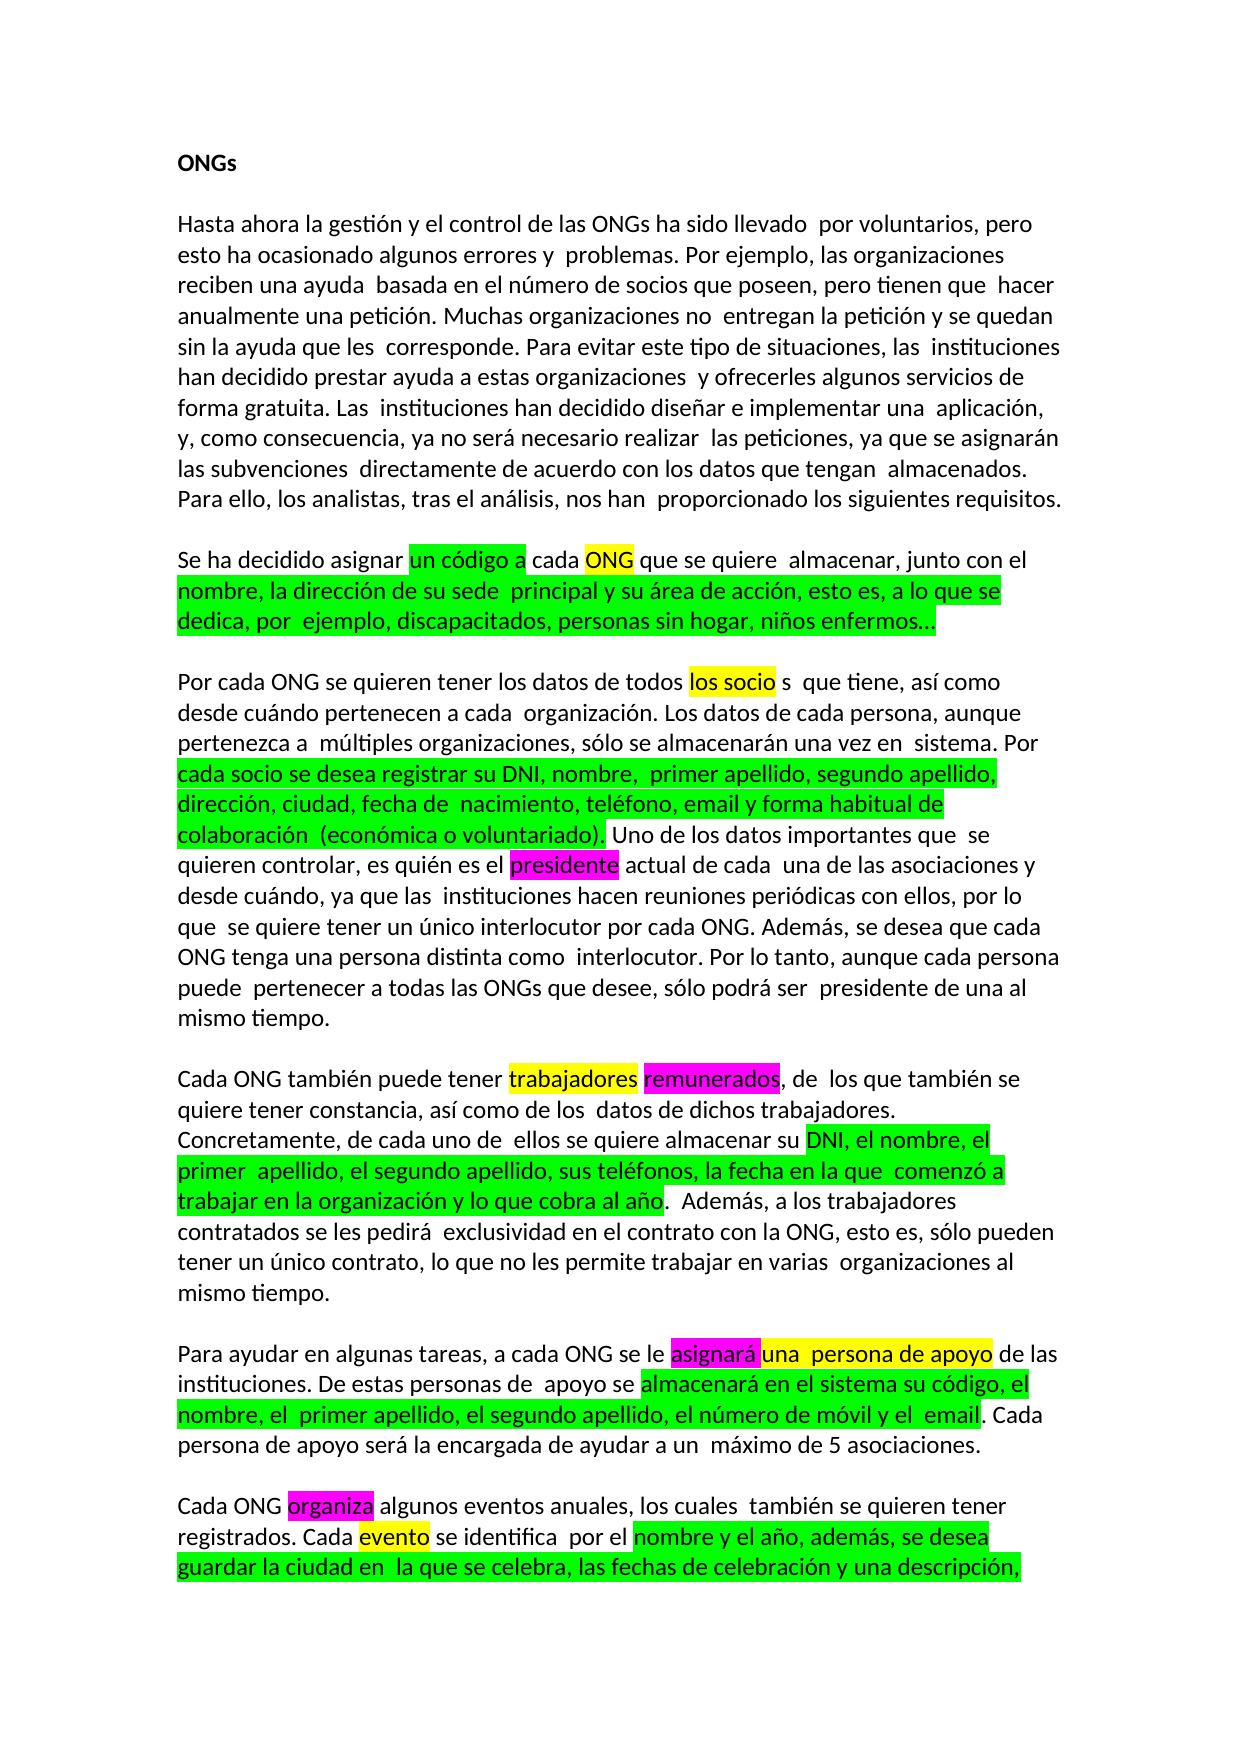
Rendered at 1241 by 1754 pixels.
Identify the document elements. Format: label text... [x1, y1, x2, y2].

text Por cada ONG se quieren tener los datos de todos los socio s que tiene, así como desde cuándo pertenecen a cada organización. Los datos de cada persona, aunque pertenezca a múltiples organizaciones, sólo se almacenarán una vez en sistema. Por cada socio se desea registrar su DNI, nombre, primer apellido, segundo apellido, dirección, ciudad, fecha de nacimiento, teléfono, email y forma habitual de colaboración (económica o voluntariado). Uno de los datos importantes que se quieren controlar, es quién es el presidente actual de cada una de las asociaciones y desde cuándo, ya que las instituciones hacen reuniones periódicas con ellos, por lo que se quiere tener un único interlocutor por cada ONG. Además, ﻿se desea que cada ONG tenga una persona distinta como interlocutor. Por lo tanto, aunque cada persona puede pertenecer a todas las ONGs que desee, sólo podrá ser presidente de una al mismo tiempo. [177, 666, 1063, 1033]
text Cada ONG también puede tener trabajadores remunerados, de los que también se quiere tener constancia, así como de los datos de dichos trabajadores. Concretamente, de cada uno de ellos se quiere almacenar su DNI, el nombre, el primer apellido, el segundo apellido, sus teléfonos, la fecha en la que comenzó a trabajar en la organización y lo que cobra al año. Además, a los trabajadores contratados se les pedirá exclusividad en el contrato con la ONG, esto es, sólo pueden tener un único contrato, lo que no les permite trabajar en varias organizaciones al mismo tiempo. [177, 1063, 1063, 1307]
text ﻿ONGs [177, 148, 1063, 178]
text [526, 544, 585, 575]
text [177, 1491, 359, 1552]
text Se ha decidido asignar un código a cada ONG que se quiere almacenar, junto con el nombre, la dirección de su sede principal y su área de acción, esto es, a lo que se dedica, por ejemplo, discapacitados, personas sin hogar, niños enfermos… [634, 544, 1063, 636]
text Para ayudar en algunas tareas, a cada ONG se le asignará una persona de apoyo de las instituciones. De estas personas de apoyo se almacenará en el sistema su código, el nombre, el primer apellido, el segundo apellido, el número de móvil y el email. Cada persona de apoyo será la encargada de ayudar a un máximo de 5 asociaciones. [177, 1338, 1063, 1460]
text Hasta ahora la gestión y el control de las ONGs ha sido llevado por voluntarios, pero esto ha ocasionado algunos errores y problemas. Por ejemplo, las organizaciones reciben una ayuda basada en el número de socios que poseen, pero tienen que hacer anualmente una petición. Muchas organizaciones no entregan la petición y se quedan sin la ayuda que les corresponde. Para evitar este tipo de situaciones, las instituciones han decidido prestar ayuda a estas organizaciones y ofrecerles algunos servicios de forma gratuita. Las instituciones han decidido diseñar e implementar una aplicación, y, como consecuencia, ya no será necesario realizar las peticiones, ya que se asignarán las subvenciones directamente de acuerdo con los datos que tengan almacenados. Para ello, los analistas, tras el análisis, nos han proporcionado los siguientes requisitos. [177, 209, 1063, 514]
